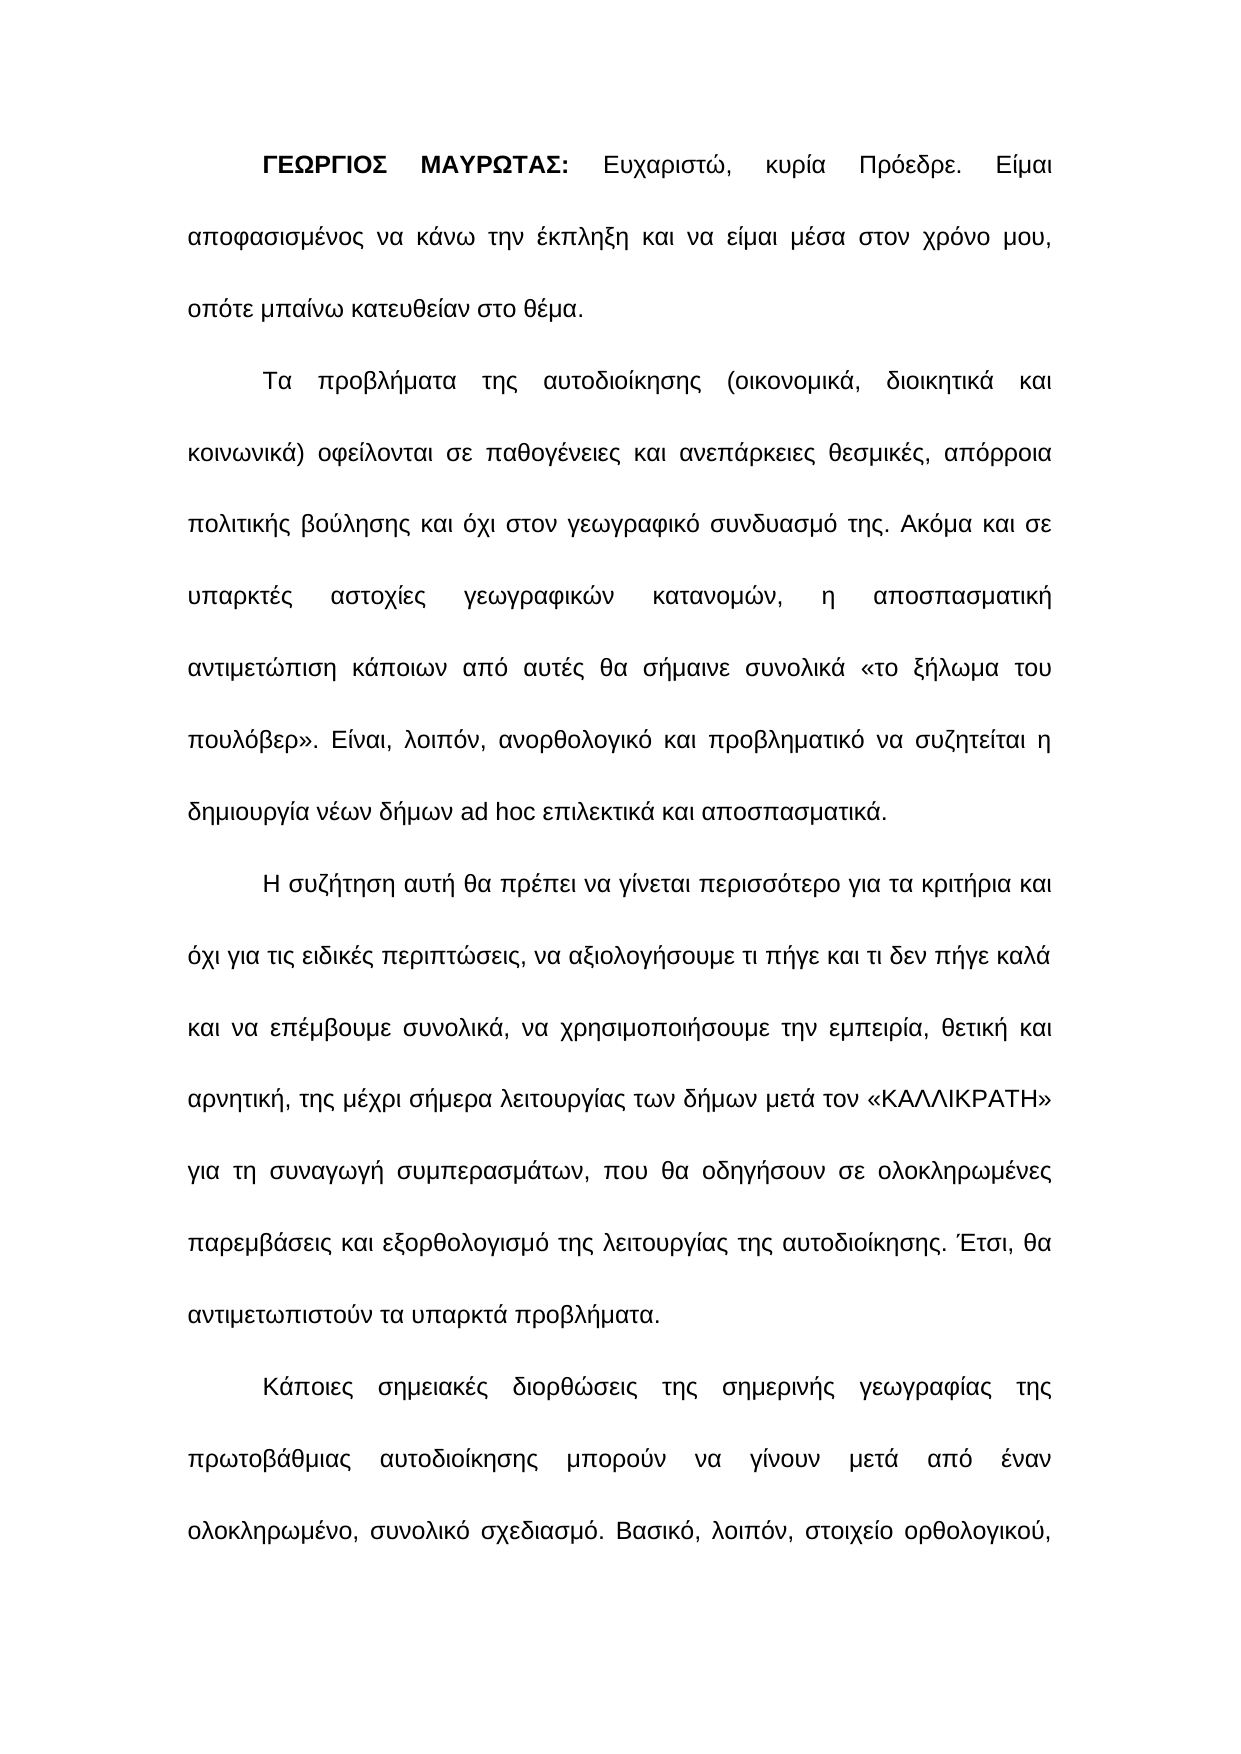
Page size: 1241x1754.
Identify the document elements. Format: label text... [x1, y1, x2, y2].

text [187, 1372, 1053, 1544]
text Τα προβλήματα της αυτοδιοίκησης (οικονομικά, διοικητικά και κοινωνικά) οφείλονται σε παθογένειες και ανεπάρκειες θεσμικές, απόρροια πολιτικής βούλησης και όχι στον γεωγραφικό συνδυασμό της. Ακόμα και σε υπαρκτές αστοχίες γεωγραφικών κατανομών, η αποσπασματική αντιμετώπιση κάποιων από αυτές θα σήμαινε συνολικά «το ξήλωμα του πουλόβερ». Είναι, λοιπόν, ανορθολογικό και προβληματικό να συζητείται η δημιουργία νέων δήμων ad hoc επιλεκτικά και αποσπασματικά. [187, 366, 1053, 826]
text ΓΕΩΡΓΙΟΣ ΜΑΥΡΩΤΑΣ: Ευχαριστώ, κυρία Πρόεδρε. Είμαι αποφασισμένος να κάνω την έκπληξη και να είμαι μέσα στον χρόνο μου, οπότε μπαίνω κατευθείαν στο θέμα. [187, 150, 1053, 322]
text Η συζήτηση αυτή θα πρέπει να γίνεται περισσότερο για τα κριτήρια και όχι για τις ειδικές περιπτώσεις, να αξιολογήσουμε τι πήγε και τι δεν πήγε καλά και να επέμβουμε συνολικά, να χρησιμοποιήσουμε την εμπειρία, θετική και αρνητική, της μέχρι σήμερα λειτουργίας των δήμων μετά τον «ΚΑΛΛΙΚΡΑΤΗ» για τη συναγωγή συμπερασμάτων, που θα οδηγήσουν σε ολοκληρωμένες παρεμβάσεις και εξορθολογισμό της λειτουργίας της αυτοδιοίκησης. Έτσι, θα αντιμετωπιστούν τα υπαρκτά προβλήματα. [187, 869, 1053, 1329]
